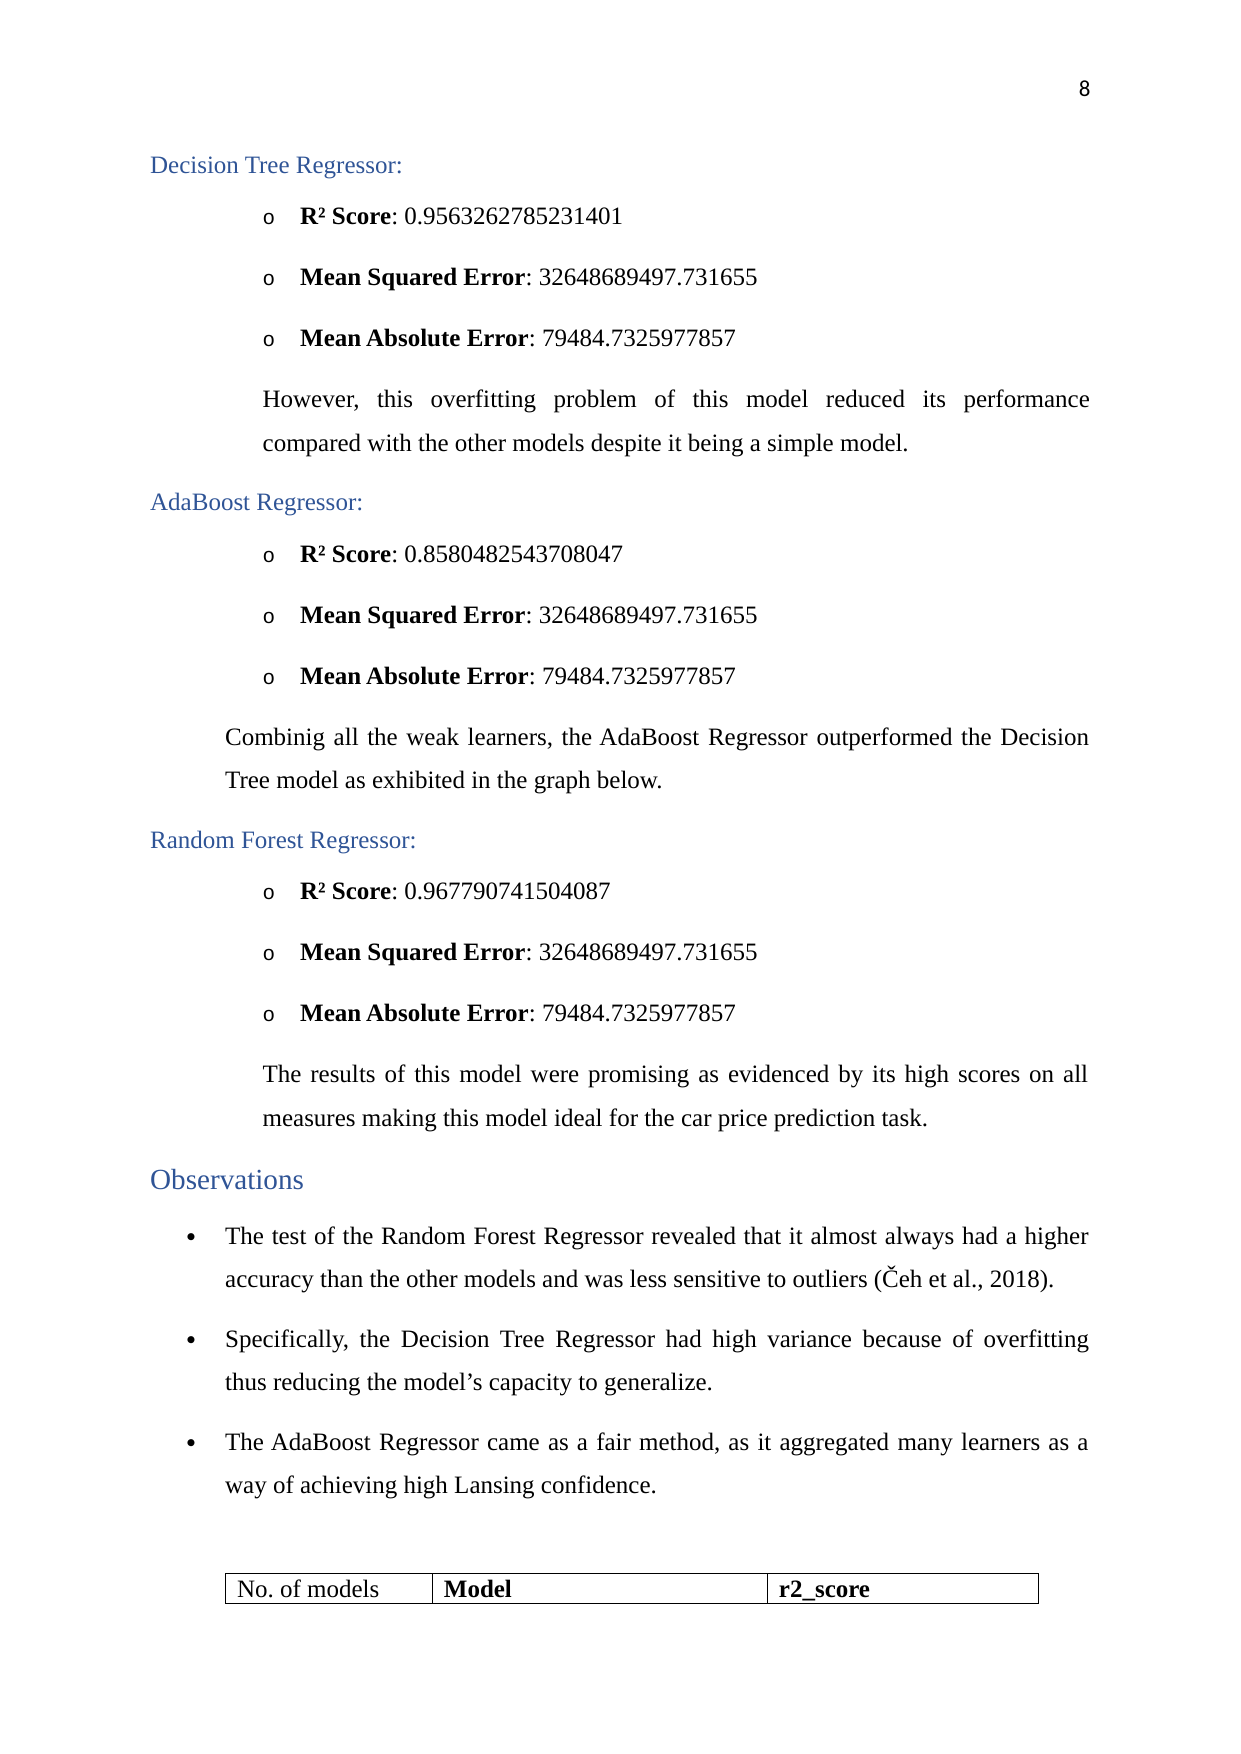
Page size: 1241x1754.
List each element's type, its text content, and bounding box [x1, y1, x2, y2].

list Mean Absolute Error: 79484.7325977857 [262, 998, 1090, 1028]
table_header r2_score [768, 1574, 1038, 1603]
table_header Model [433, 1574, 767, 1603]
list Mean Squared Error: 32648689497.731655 [262, 262, 1090, 292]
list Mean Squared Error: 32648689497.731655 [262, 600, 1090, 629]
list The test of the Random Forest Regressor revealed that it almost always had a higher accuracy than the other models and was less sensitive to outliers (Čeh et al., 2018). [187, 1221, 1090, 1293]
list Specifically, the Decision Tree Regressor had high variance because of overfitting thus reducing the model’s capacity to generalize. [187, 1324, 1090, 1396]
table_header No. of models [226, 1574, 432, 1603]
list R² Score: 0.8580482543708047 [262, 539, 1090, 568]
text Combinig all the weak learners, the AdaBoost Regressor outperformed the Decision Tree model as exhibited in the graph below. [225, 722, 1090, 794]
subtitle AdaBoost Regressor: [150, 487, 1090, 516]
list R² Score: 0.9563262785231401 [262, 201, 1090, 231]
list Mean Squared Error: 32648689497.731655 [262, 937, 1090, 967]
list R² Score: 0.967790741504087 [262, 876, 1090, 906]
text However, this overfitting problem of this model reduced its performance compared with the other models despite it being a simple model. [262, 384, 1090, 456]
text The results of this model were promising as evidenced by its high scores on all measures making this model ideal for the car price prediction task. [262, 1059, 1090, 1131]
subtitle Random Forest Regressor: [150, 825, 1090, 854]
list Mean Absolute Error: 79484.7325977857 [262, 323, 1090, 353]
list The AdaBoost Regressor came as a fair method, as it aggregated many learners as a way of achieving high Lansing confidence. [187, 1427, 1090, 1499]
subtitle Decision Tree Regressor: [150, 150, 1090, 179]
subtitle Observations [150, 1162, 1090, 1196]
list Mean Absolute Error: 79484.7325977857 [262, 661, 1090, 691]
